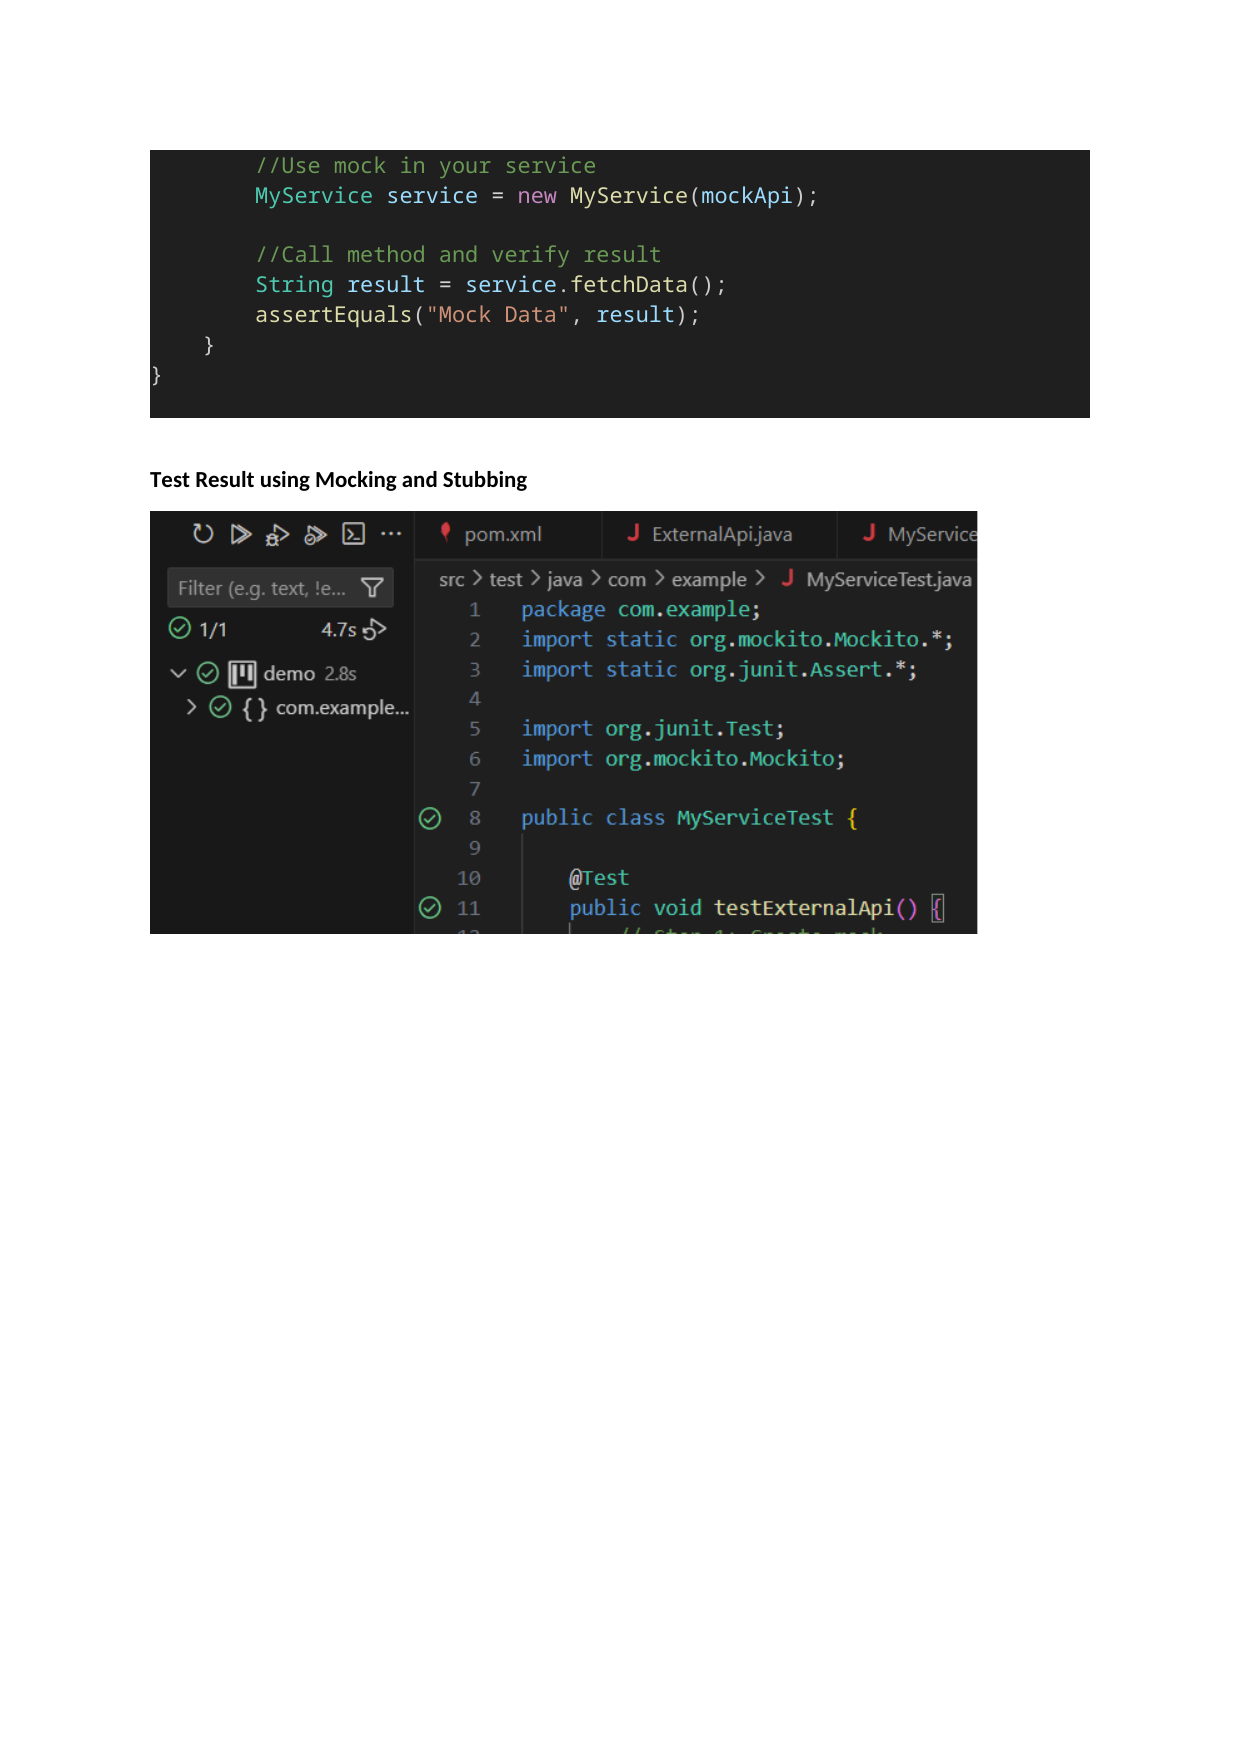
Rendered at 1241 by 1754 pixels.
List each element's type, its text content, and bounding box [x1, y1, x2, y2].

text Test Result using Mocking and Stubbing [150, 465, 1090, 493]
text MyService service = new MyService(mockApi); [150, 180, 1090, 209]
text String result = service.fetchData(); [150, 269, 1090, 299]
picture [150, 511, 978, 934]
text } [150, 329, 1090, 358]
text //Use mock in your service [150, 150, 1090, 180]
text } [150, 358, 1090, 388]
text assertEquals("Mock Data", result); [150, 299, 1090, 329]
text //Call method and verify result [150, 239, 1090, 269]
